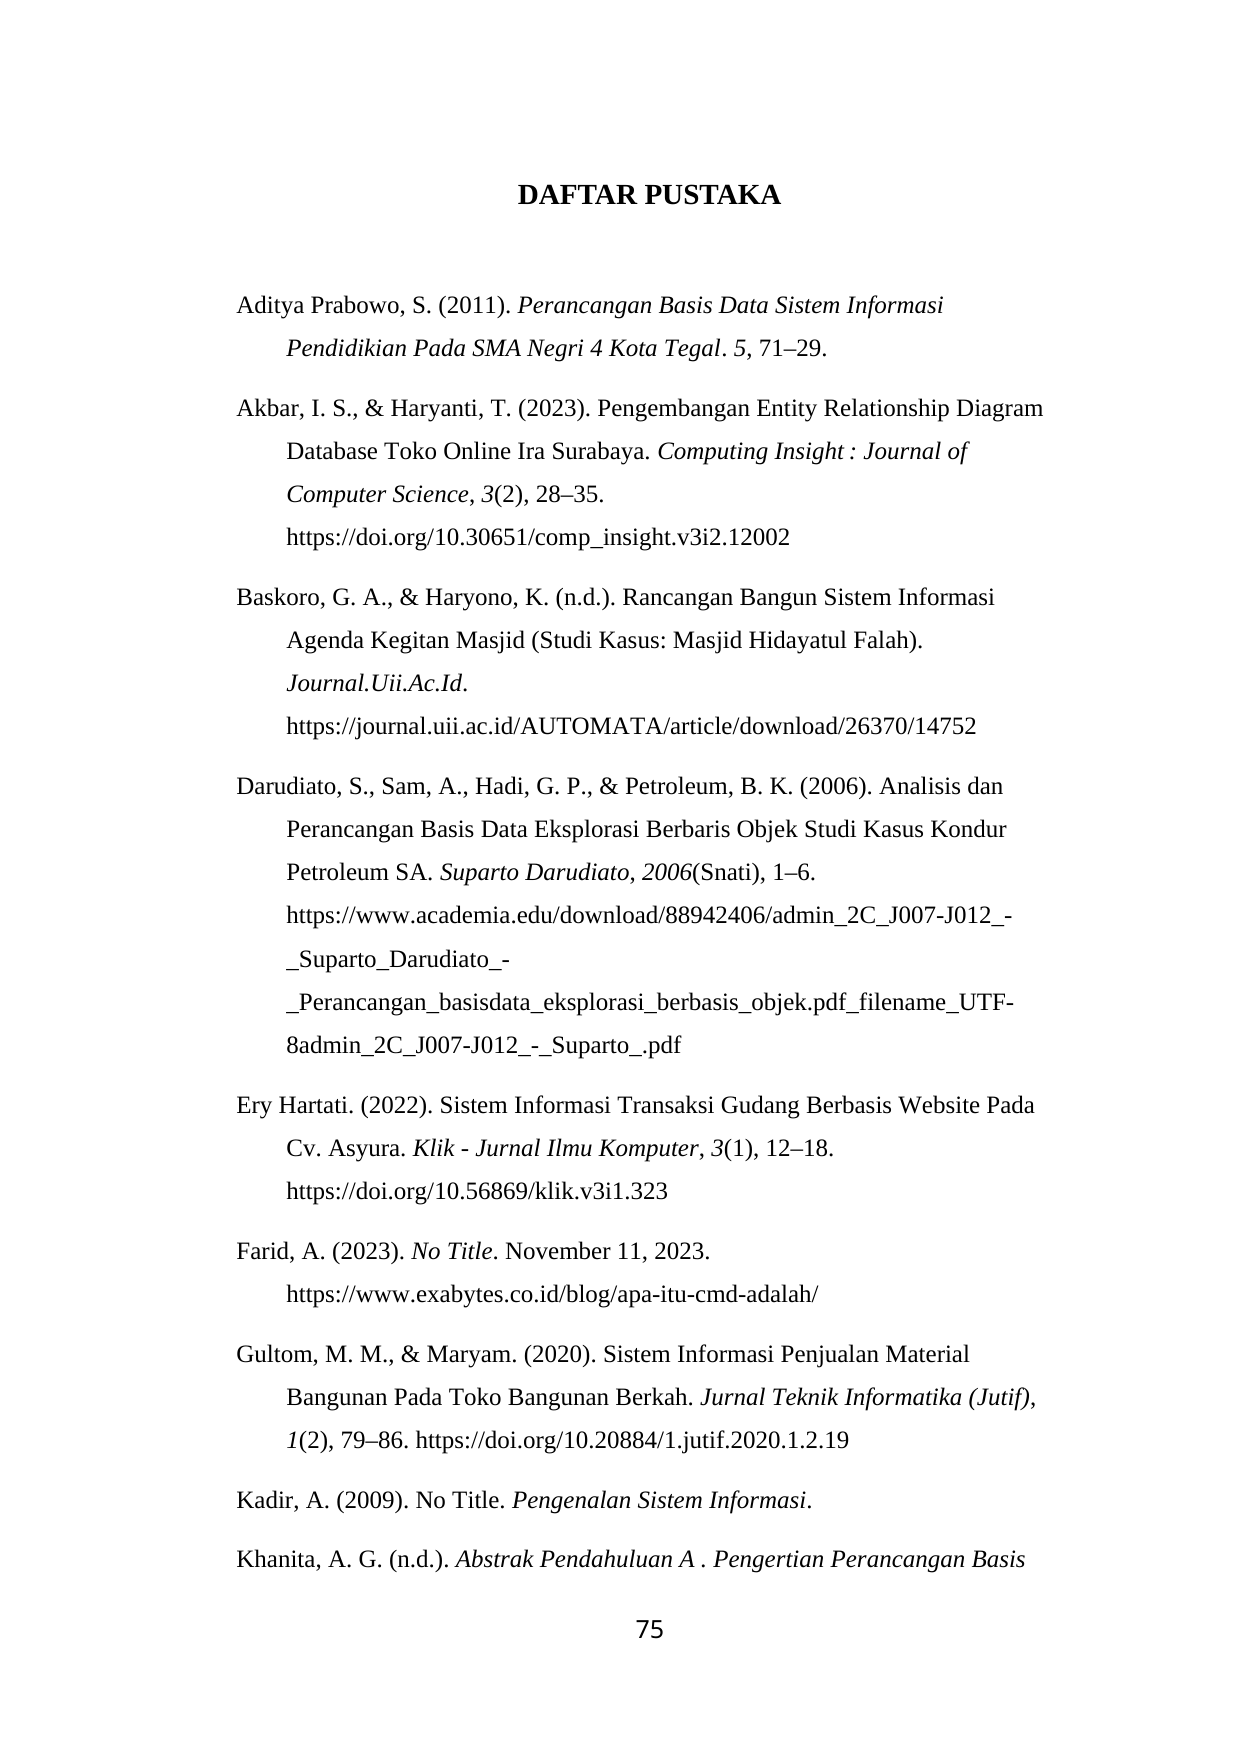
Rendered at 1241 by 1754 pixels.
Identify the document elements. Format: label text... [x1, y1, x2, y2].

text Ery Hartati. (2022). Sistem Informasi Transaksi Gudang Berbasis Website Pada Cv. Asyura. Klik - Jurnal Ilmu Komputer, 3(1), 12–18. https://doi.org/10.56869/klik.v3i1.323 [236, 1090, 1063, 1205]
text Farid, A. (2023). No Title. November 11, 2023. https://www.exabytes.co.id/blog/apa-itu-cmd-adalah/ [236, 1236, 1063, 1308]
text Baskoro, G. A., & Haryono, K. (n.d.). Rancangan Bangun Sistem Informasi Agenda Kegitan Masjid (Studi Kasus: Masjid Hidayatul Falah). Journal.Uii.Ac.Id. https://journal.uii.ac.id/AUTOMATA/article/download/26370/14752 [236, 582, 1063, 740]
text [236, 1544, 1063, 1573]
text Darudiato, S., Sam, A., Hadi, G. P., & Petroleum, B. K. (2006). Analisis dan Perancangan Basis Data Eksplorasi Berbaris Objek Studi Kasus Kondur Petroleum SA. Suparto Darudiato, 2006(Snati), 1–6. https://www.academia.edu/download/88942406/admin_2C_J007-J012_-_Suparto_Darudiato_-_Perancangan_basisdata_eksplorasi_berbasis_objek.pdf_filename_UTF-8admin_2C_J007-J012_-_Suparto_.pdf [236, 771, 1063, 1059]
subtitle DAFTAR PUSTAKA [236, 177, 1063, 211]
text Gultom, M. M., & Maryam. (2020). Sistem Informasi Penjualan Material Bangunan Pada Toko Bangunan Berkah. Jurnal Teknik Informatika (Jutif), 1(2), 79–86. https://doi.org/10.20884/1.jutif.2020.1.2.19 [236, 1339, 1063, 1454]
text Kadir, A. (2009). No Title. Pengenalan Sistem Informasi. [236, 1485, 1063, 1513]
text Aditya Prabowo, S. (2011). Perancangan Basis Data Sistem Informasi Pendidikian Pada SMA Negri 4 Kota Tegal. 5, 71–29. [236, 290, 1063, 362]
text Akbar, I. S., & Haryanti, T. (2023). Pengembangan Entity Relationship Diagram Database Toko Online Ira Surabaya. Computing Insight : Journal of Computer Science, 3(2), 28–35. https://doi.org/10.30651/comp_insight.v3i2.12002 [236, 393, 1063, 551]
